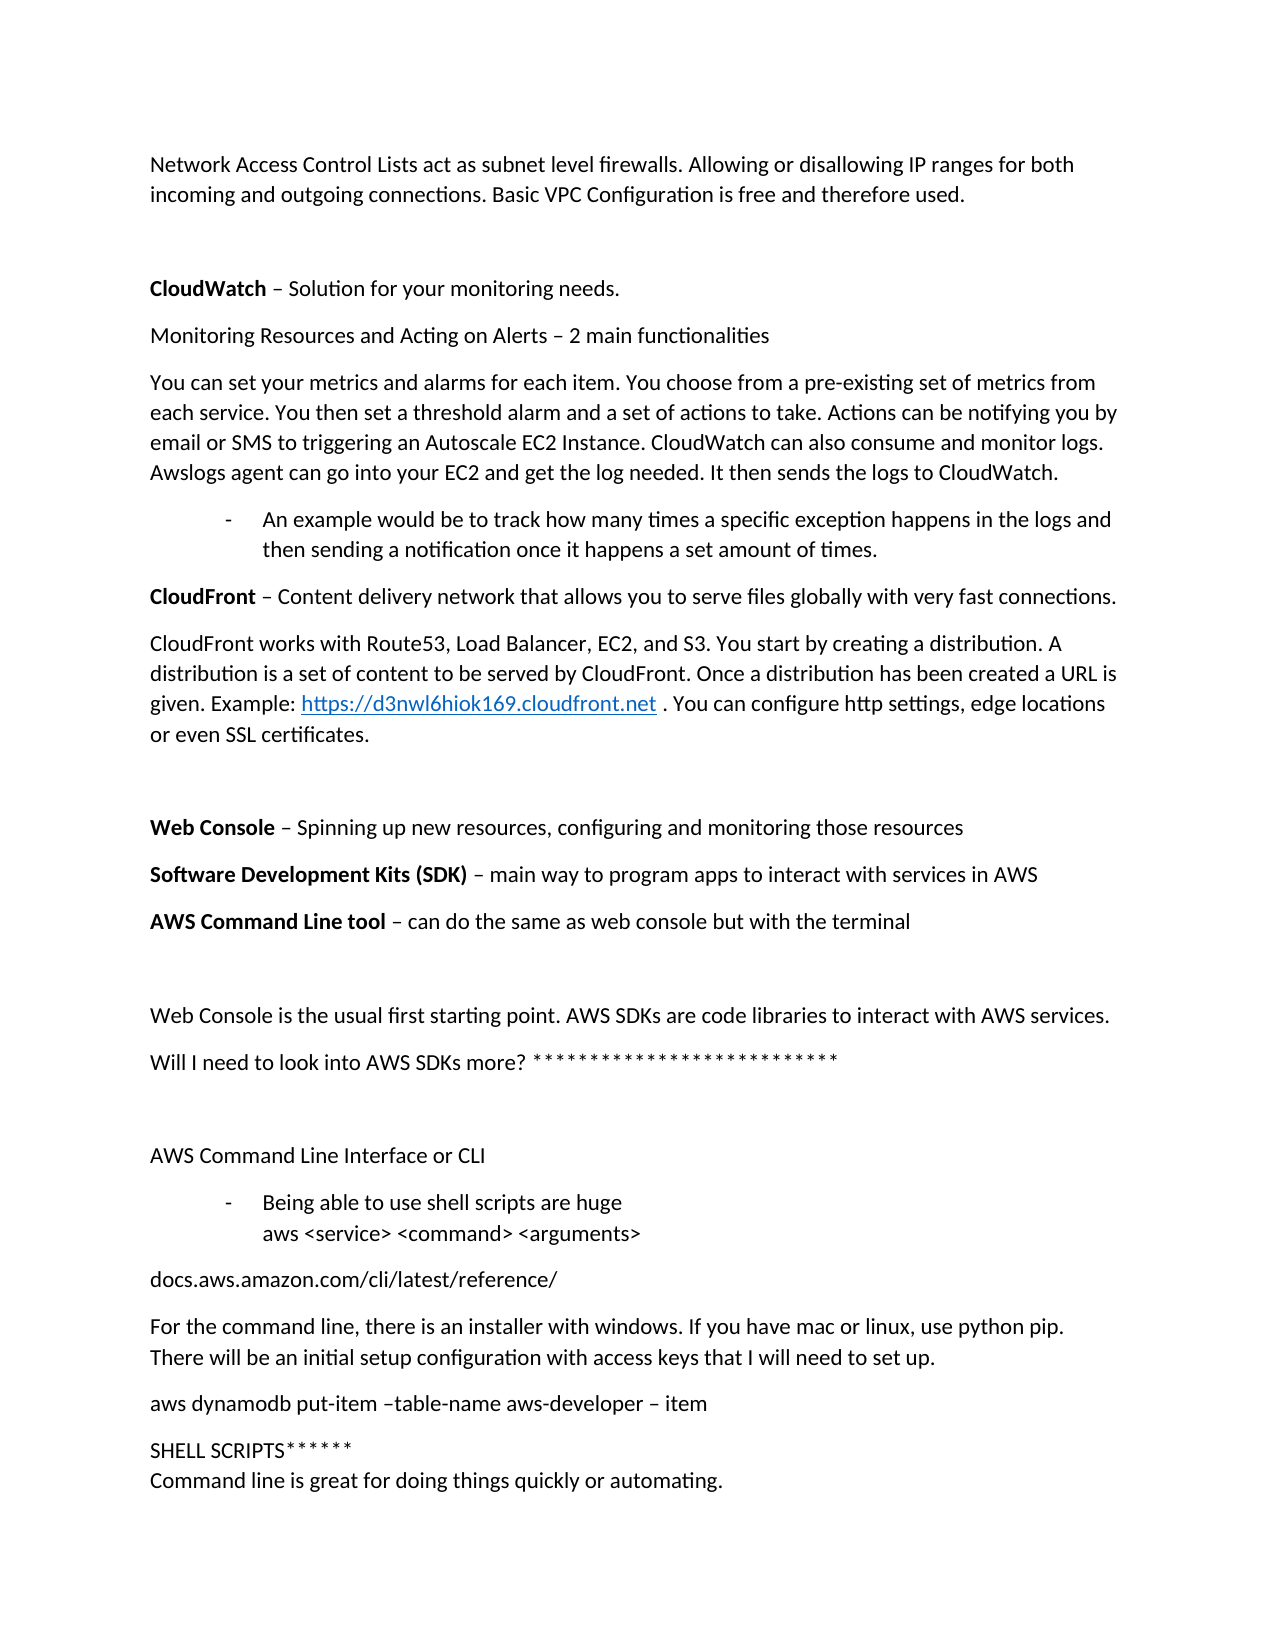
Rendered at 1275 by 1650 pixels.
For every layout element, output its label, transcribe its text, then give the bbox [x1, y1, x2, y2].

list aws <service> <command> <arguments> [262, 1219, 1125, 1247]
text Web Console – Spinning up new resources, configuring and monitoring those resources [150, 813, 1125, 842]
text Network Access Control Lists act as subnet level firewalls. Allowing or disallowing IP ranges for both incoming and outgoing connections. Basic VPC Configuration is free and therefore used. [150, 150, 1125, 208]
text AWS Command Line Interface or CLI [150, 1142, 1125, 1170]
text Software Development Kits (SDK) – main way to program apps to interact with services in AWS [150, 860, 1125, 888]
text docs.aws.amazon.com/cli/latest/reference/ [150, 1266, 1125, 1294]
text CloudFront works with Route53, Load Balancer, EC2, and S3. You start by creating a distribution. A distribution is a set of content to be served by CloudFront. Once a distribution has been created a URL is given. Example: https://d3nwl6hiok169.cloudfront.net . You can configure http settings, edge locations or even SSL certificates. [150, 629, 1125, 748]
text SHELL SCRIPTS****** Command line is great for doing things quickly or automating. [150, 1436, 1125, 1495]
text AWS Command Line tool – can do the same as web console but with the terminal [150, 907, 1125, 935]
text Web Console is the usual first starting point. AWS SDKs are code libraries to interact with AWS services. [150, 1001, 1125, 1029]
text aws dynamodb put-item –table-name aws-developer – item [150, 1389, 1125, 1418]
text Monitoring Resources and Acting on Alerts – 2 main functionalities [150, 321, 1125, 349]
text CloudFront – Content delivery network that allows you to serve files globally with very fast connections. [150, 582, 1125, 610]
text You can set your metrics and alarms for each item. You choose from a pre-existing set of metrics from each service. You then set a threshold alarm and a set of actions to take. Actions can be notifying you by email or SMS to triggering an Autoscale EC2 Instance. CloudWatch can also consume and monitor logs. Awslogs agent can go into your EC2 and get the log needed. It then sends the logs to CloudWatch. [150, 368, 1125, 486]
text Will I need to look into AWS SDKs more? *************************** [150, 1048, 1125, 1076]
list Being able to use shell scripts are huge [225, 1188, 1125, 1217]
list An example would be to track how many times a specific exception happens in the logs and then sending a notification once it happens a set amount of times. [225, 505, 1125, 563]
text For the command line, there is an installer with windows. If you have mac or linux, use python pip. There will be an initial setup configuration with access keys that I will need to set up. [150, 1312, 1125, 1371]
text CloudWatch – Solution for your monitoring needs. [150, 274, 1125, 302]
